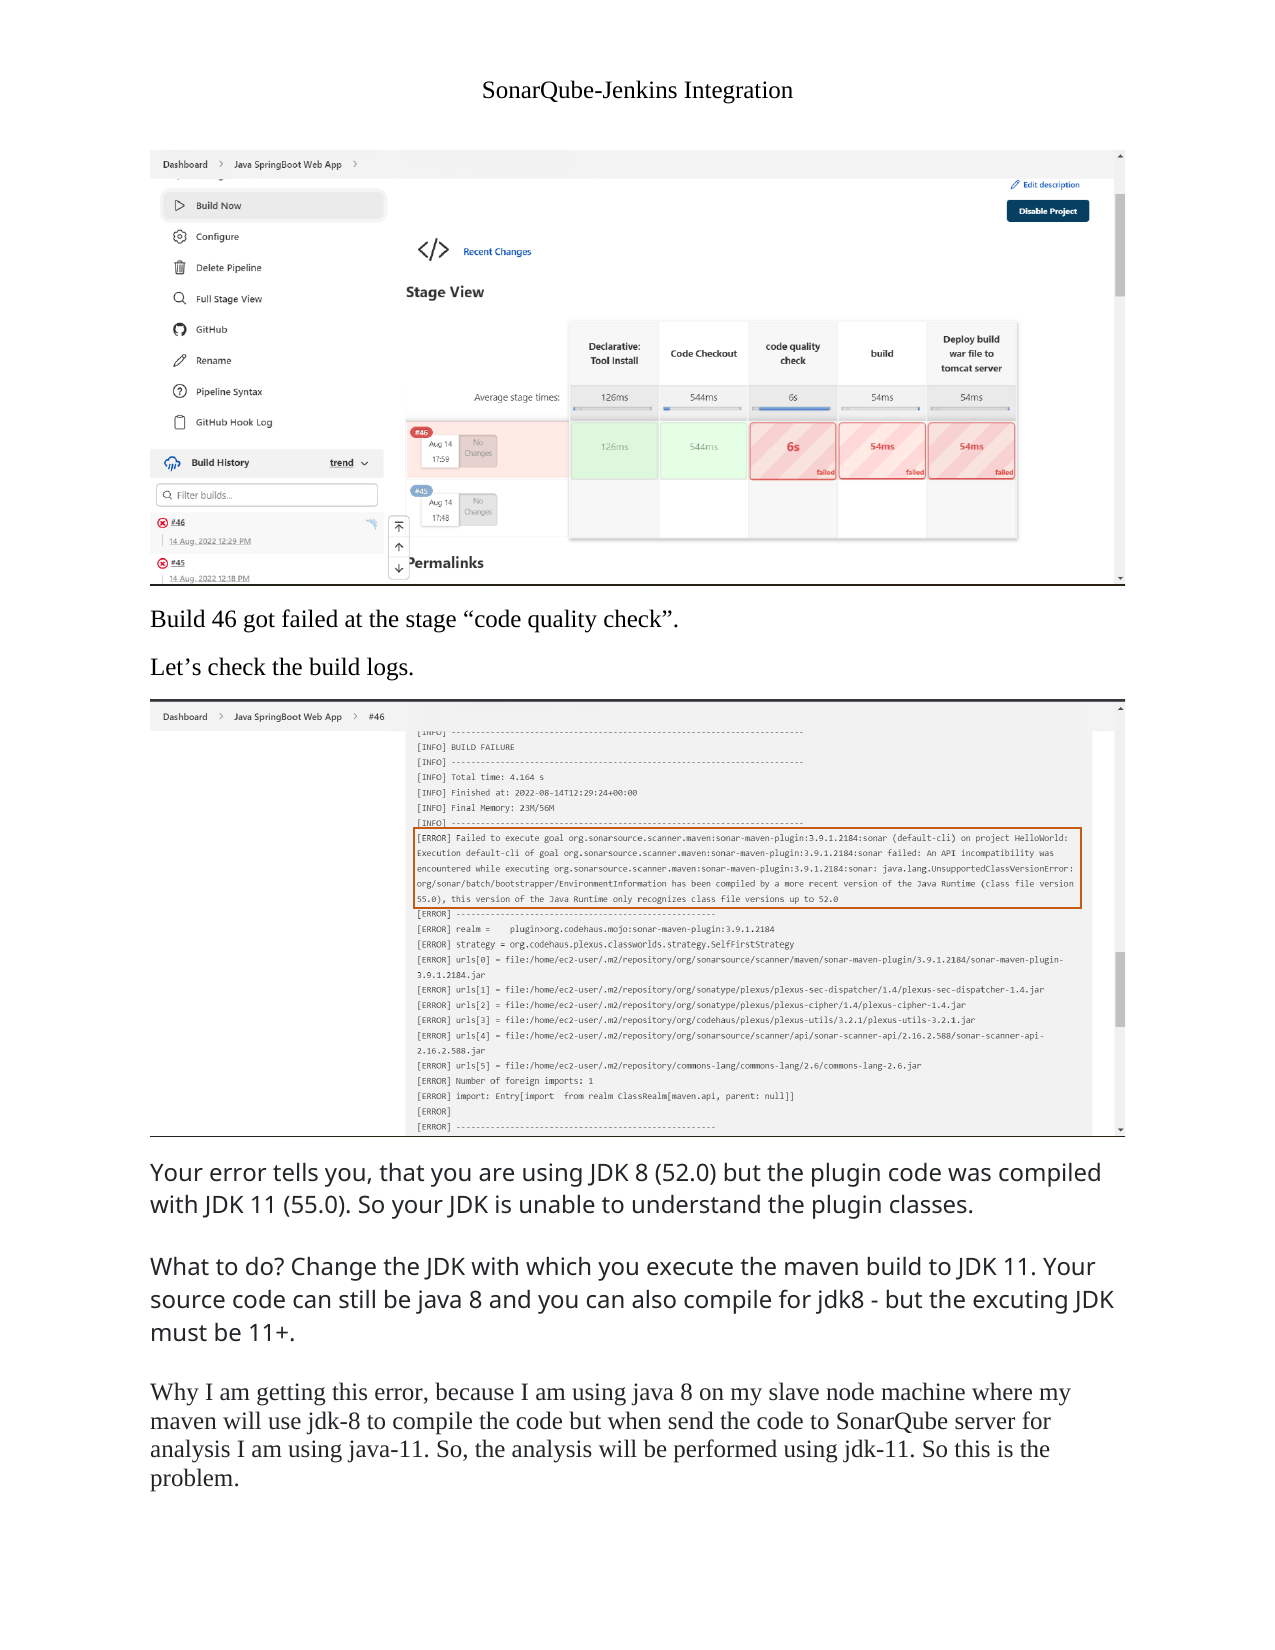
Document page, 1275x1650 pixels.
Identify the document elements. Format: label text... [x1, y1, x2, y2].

text What to do? Change the JDK with which you execute the maven build to JDK 11. Your source code can still be java 8 and you can also compile for jdk8 - but the excuting JDK must be 11+. [296, 1250, 1125, 1348]
text Let’s check the build logs. [150, 652, 1125, 681]
text Your error tells you, that you are using JDK 8 (52.0) but the plugin code was compiled with JDK 11 (55.0). So your JDK is unable to understand the plugin classes. [150, 1156, 1125, 1221]
text Build 46 got failed at the stage “code quality check”. [150, 604, 1125, 633]
text Why I am getting this error, because I am using java 8 on my slave node machine where my maven will use jdk-8 to compile the code but when send the code to SonarQube server for analysis I am using java-11. So, the analysis will be performed using jdk-11. So this is the problem. [150, 1377, 1125, 1492]
picture [150, 150, 1125, 586]
